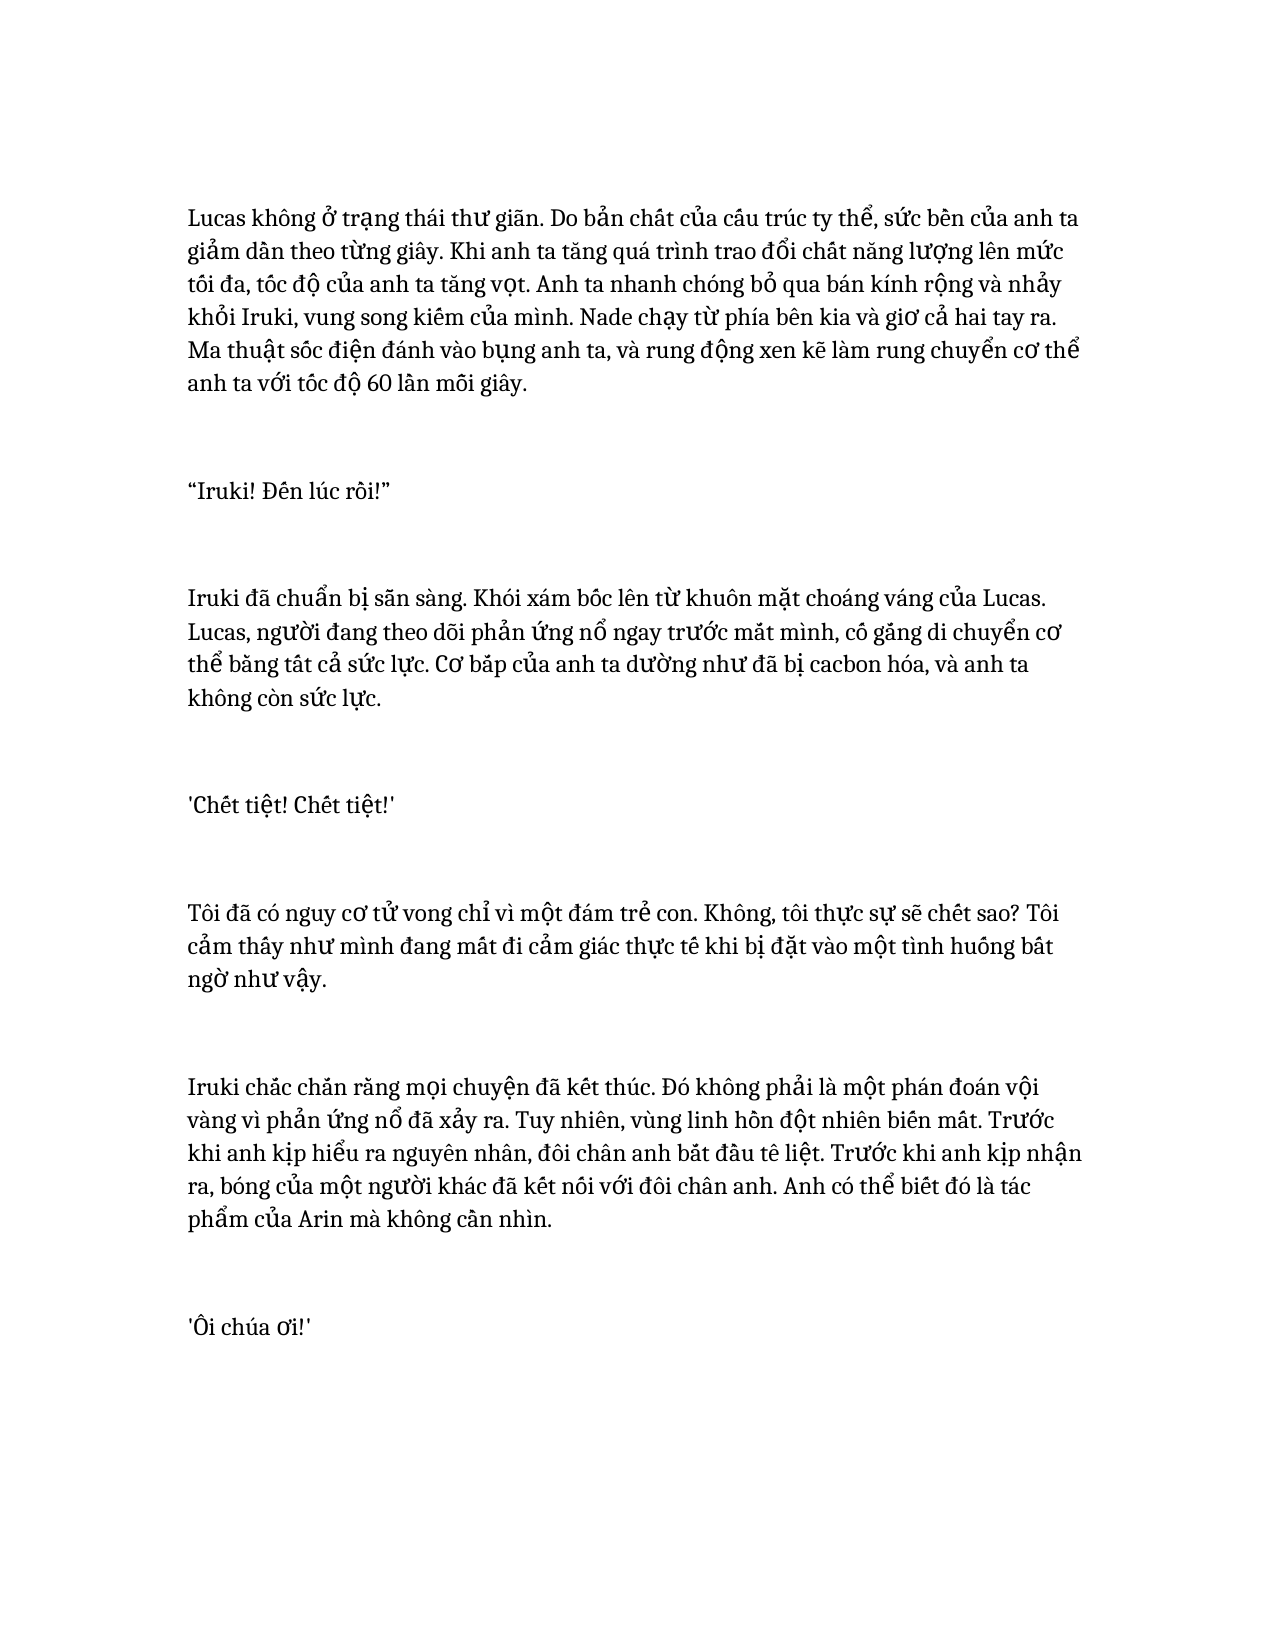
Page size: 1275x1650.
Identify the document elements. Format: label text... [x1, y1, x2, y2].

text Iruki đã chuẩn bị sẵn sàng. Khói xám bốc lên từ khuôn mặt choáng váng của Lucas. Lucas, người đang theo dõi phản ứng nổ ngay trước mắt mình, cố gắng di chuyển cơ thể bằng tất cả sức lực. Cơ bắp của anh ta dường như đã bị cacbon hóa, và anh ta không còn sức lực. [187, 584, 1087, 712]
text Tôi đã có nguy cơ tử vong chỉ vì một đám trẻ con. Không, tôi thực sự sẽ chết sao? Tôi cảm thấy như mình đang mất đi cảm giác thực tế khi bị đặt vào một tình huống bất ngờ như vậy. [187, 899, 1087, 994]
text “Iruki! Đến lúc rồi!” [187, 477, 1087, 505]
text Lucas không ở trạng thái thư giãn. Do bản chất của cấu trúc ty thể, sức bền của anh ta giảm dần theo từng giây. Khi anh ta tăng quá trình trao đổi chất năng lượng lên mức tối đa, tốc độ của anh ta tăng vọt. Anh ta nhanh chóng bỏ qua bán kính rộng và nhảy khỏi Iruki, vung song kiếm của mình. Nade chạy từ phía bên kia và giơ cả hai tay ra. Ma thuật sốc điện đánh vào bụng anh ta, và rung động xen kẽ làm rung chuyển cơ thể anh ta với tốc độ 60 lần mỗi giây. [187, 204, 1087, 398]
text 'Chết tiệt! Chết tiệt!' [187, 791, 1087, 820]
text Iruki chắc chắn rằng mọi chuyện đã kết thúc. Đó không phải là một phán đoán vội vàng vì phản ứng nổ đã xảy ra. Tuy nhiên, vùng linh hồn đột nhiên biến mất. Trước khi anh kịp hiểu ra nguyên nhân, đôi chân anh bắt đầu tê liệt. Trước khi anh kịp nhận ra, bóng của một người khác đã kết nối với đôi chân anh. Anh có thể biết đó là tác phẩm của Arin mà không cần nhìn. [187, 1073, 1087, 1233]
text 'Ôi chúa ơi!' [187, 1312, 1087, 1341]
